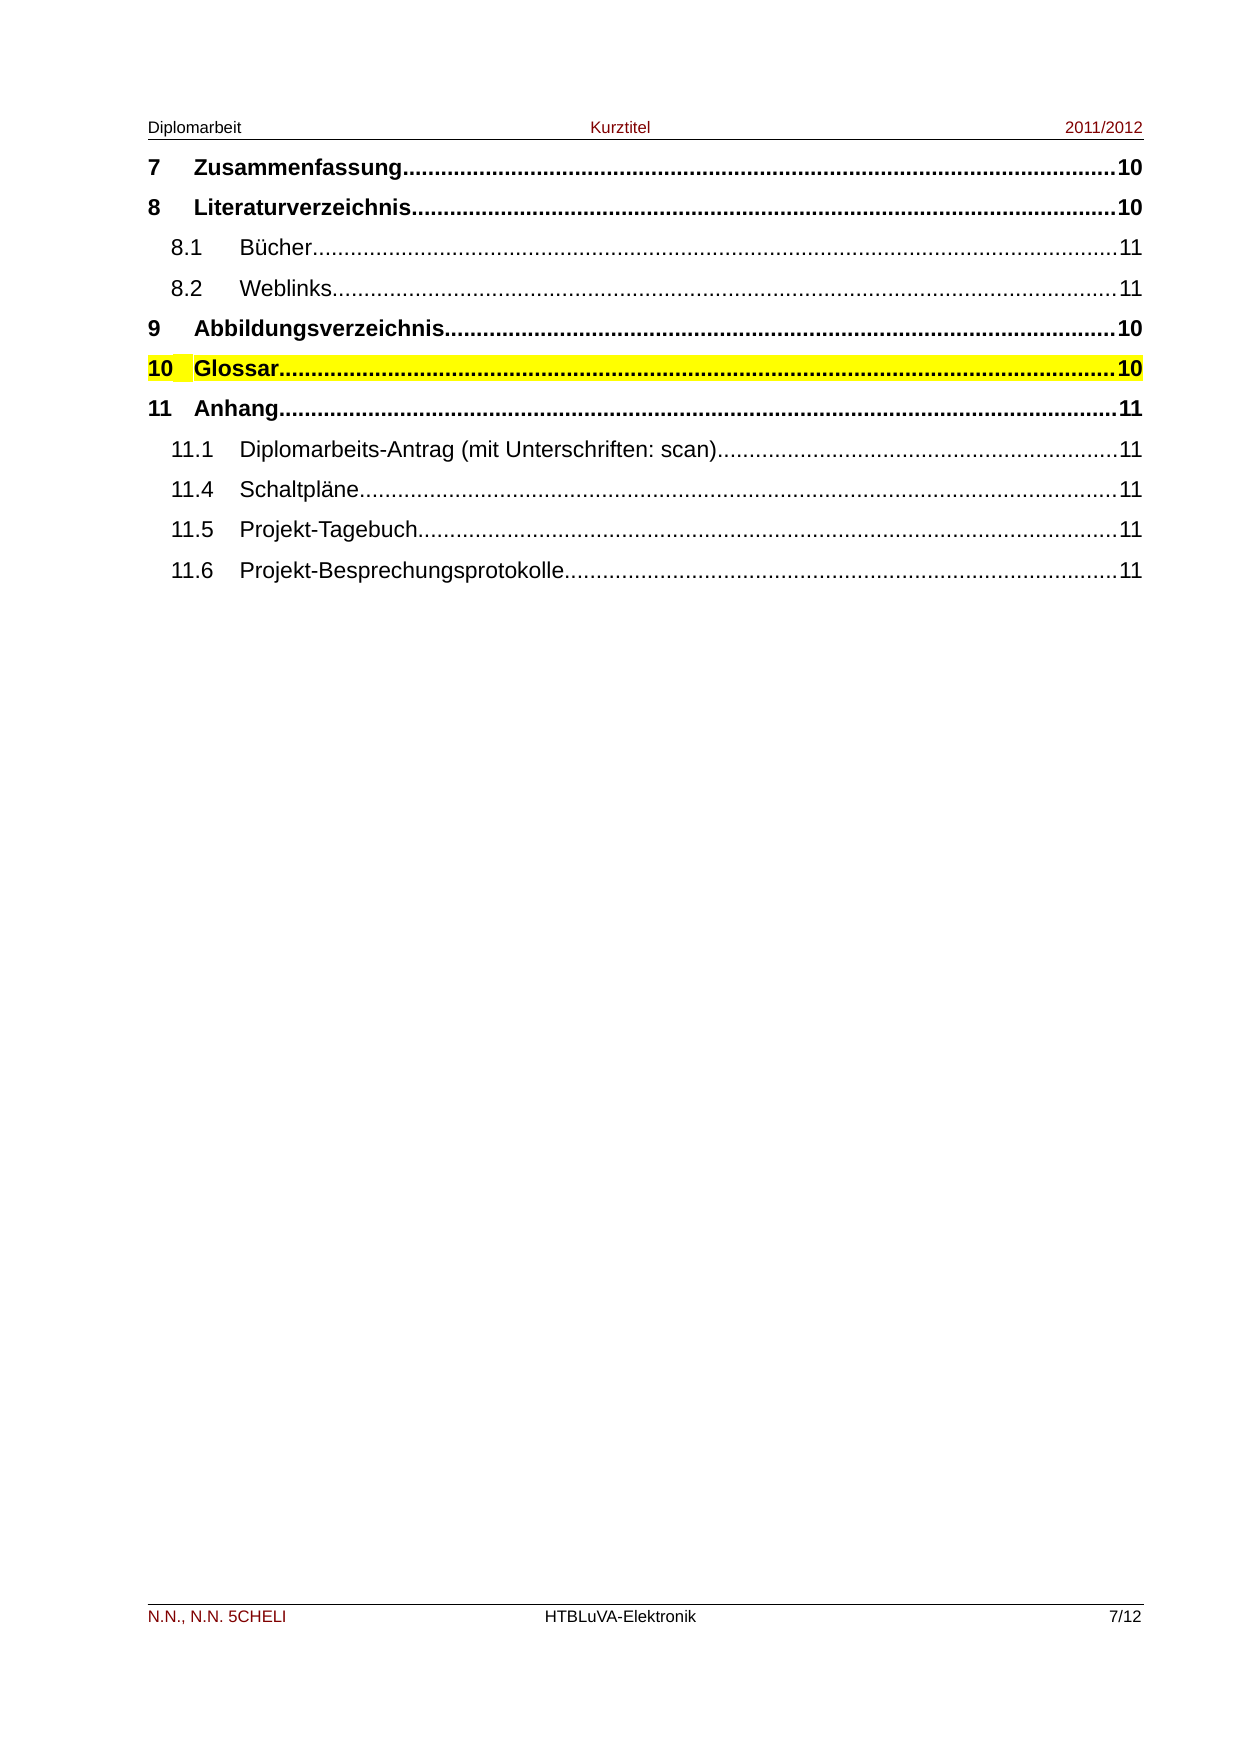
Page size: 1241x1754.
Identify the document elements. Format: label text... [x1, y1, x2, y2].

text 11.5 Projekt-Tagebuch 11 [171, 516, 1144, 543]
text 7 Zusammenfassung 10 [148, 153, 1144, 180]
text 8.2 Weblinks 11 [171, 274, 1144, 301]
text 9 Abbildungsverzeichnis 10 [148, 315, 1144, 341]
text 8 Literaturverzeichnis 10 [148, 194, 1144, 220]
text 8.1 Bücher 11 [171, 234, 1144, 261]
text 11 Anhang 11 [148, 395, 1144, 422]
text 11.1 Diplomarbeits-Antrag (mit Unterschriften: scan) 11 [171, 436, 1144, 462]
text 11.4 Schaltpläne 11 [171, 476, 1144, 502]
text 11.6 Projekt-Besprechungsprotokolle 11 [171, 557, 1144, 583]
